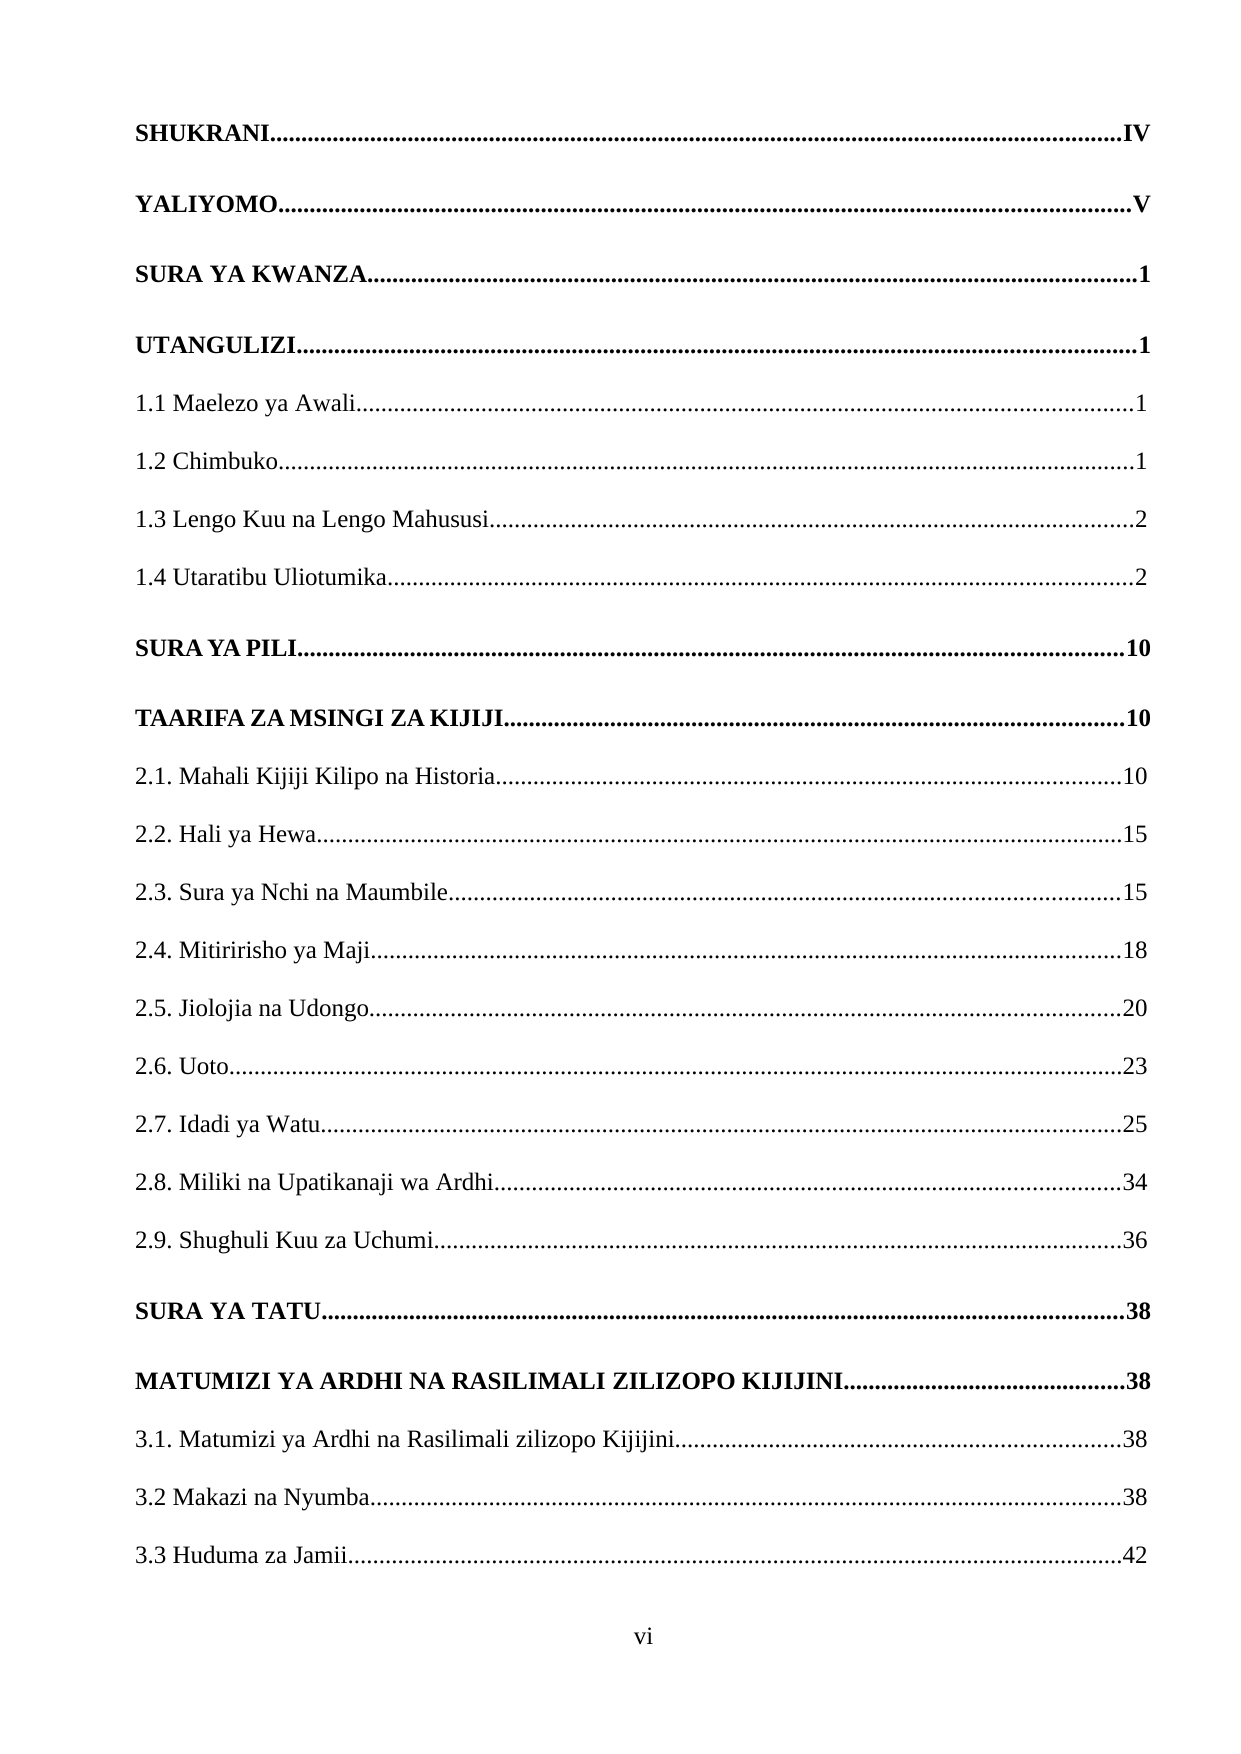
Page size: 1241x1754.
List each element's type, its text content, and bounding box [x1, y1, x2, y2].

text TAARIFA ZA MSINGI ZA KIJIJI 10 [135, 703, 1152, 732]
text 1.3 Lengo Kuu na Lengo Mahususi 2 [135, 504, 1152, 533]
text 2.9. Shughuli Kuu za Uchumi 36 [135, 1225, 1152, 1254]
text 3.1. Matumizi ya Ardhi na Rasilimali zilizopo Kijijini 38 [135, 1424, 1152, 1453]
text 2.4. Mitiririsho ya Maji 18 [135, 935, 1152, 964]
text SURA YA KWANZA 1 [135, 259, 1152, 288]
text 1.1 Maelezo ya Awali 1 [135, 388, 1152, 417]
text 3.2 Makazi na Nyumba 38 [135, 1482, 1152, 1511]
text 2.5. Jiolojia na Udongo 20 [135, 993, 1152, 1022]
text 2.6. Uoto 23 [135, 1051, 1152, 1080]
text 1.2 Chimbuko 1 [135, 446, 1152, 475]
text 3.3 Huduma za Jamii 42 [135, 1541, 1152, 1569]
text SHUKRANI iv [135, 118, 1152, 147]
text MATUMIZI YA ARDHI NA RASILIMALI ZILIZOPO KIJIJINI 38 [135, 1366, 1152, 1395]
text SURA YA TATU 38 [135, 1296, 1152, 1325]
text YALIYOMO v [135, 189, 1152, 218]
text SURA YA PILI 10 [135, 633, 1152, 661]
text 2.1. Mahali Kijiji Kilipo na Historia 10 [135, 761, 1152, 790]
text 1.4 Utaratibu Uliotumika 2 [135, 562, 1152, 591]
text 2.8. Miliki na Upatikanaji wa Ardhi 34 [135, 1167, 1152, 1196]
text 2.7. Idadi ya Watu 25 [135, 1109, 1152, 1138]
text UTANGULIZI 1 [135, 330, 1152, 359]
text 2.3. Sura ya Nchi na Maumbile 15 [135, 877, 1152, 906]
text 2.2. Hali ya Hewa 15 [135, 819, 1152, 848]
